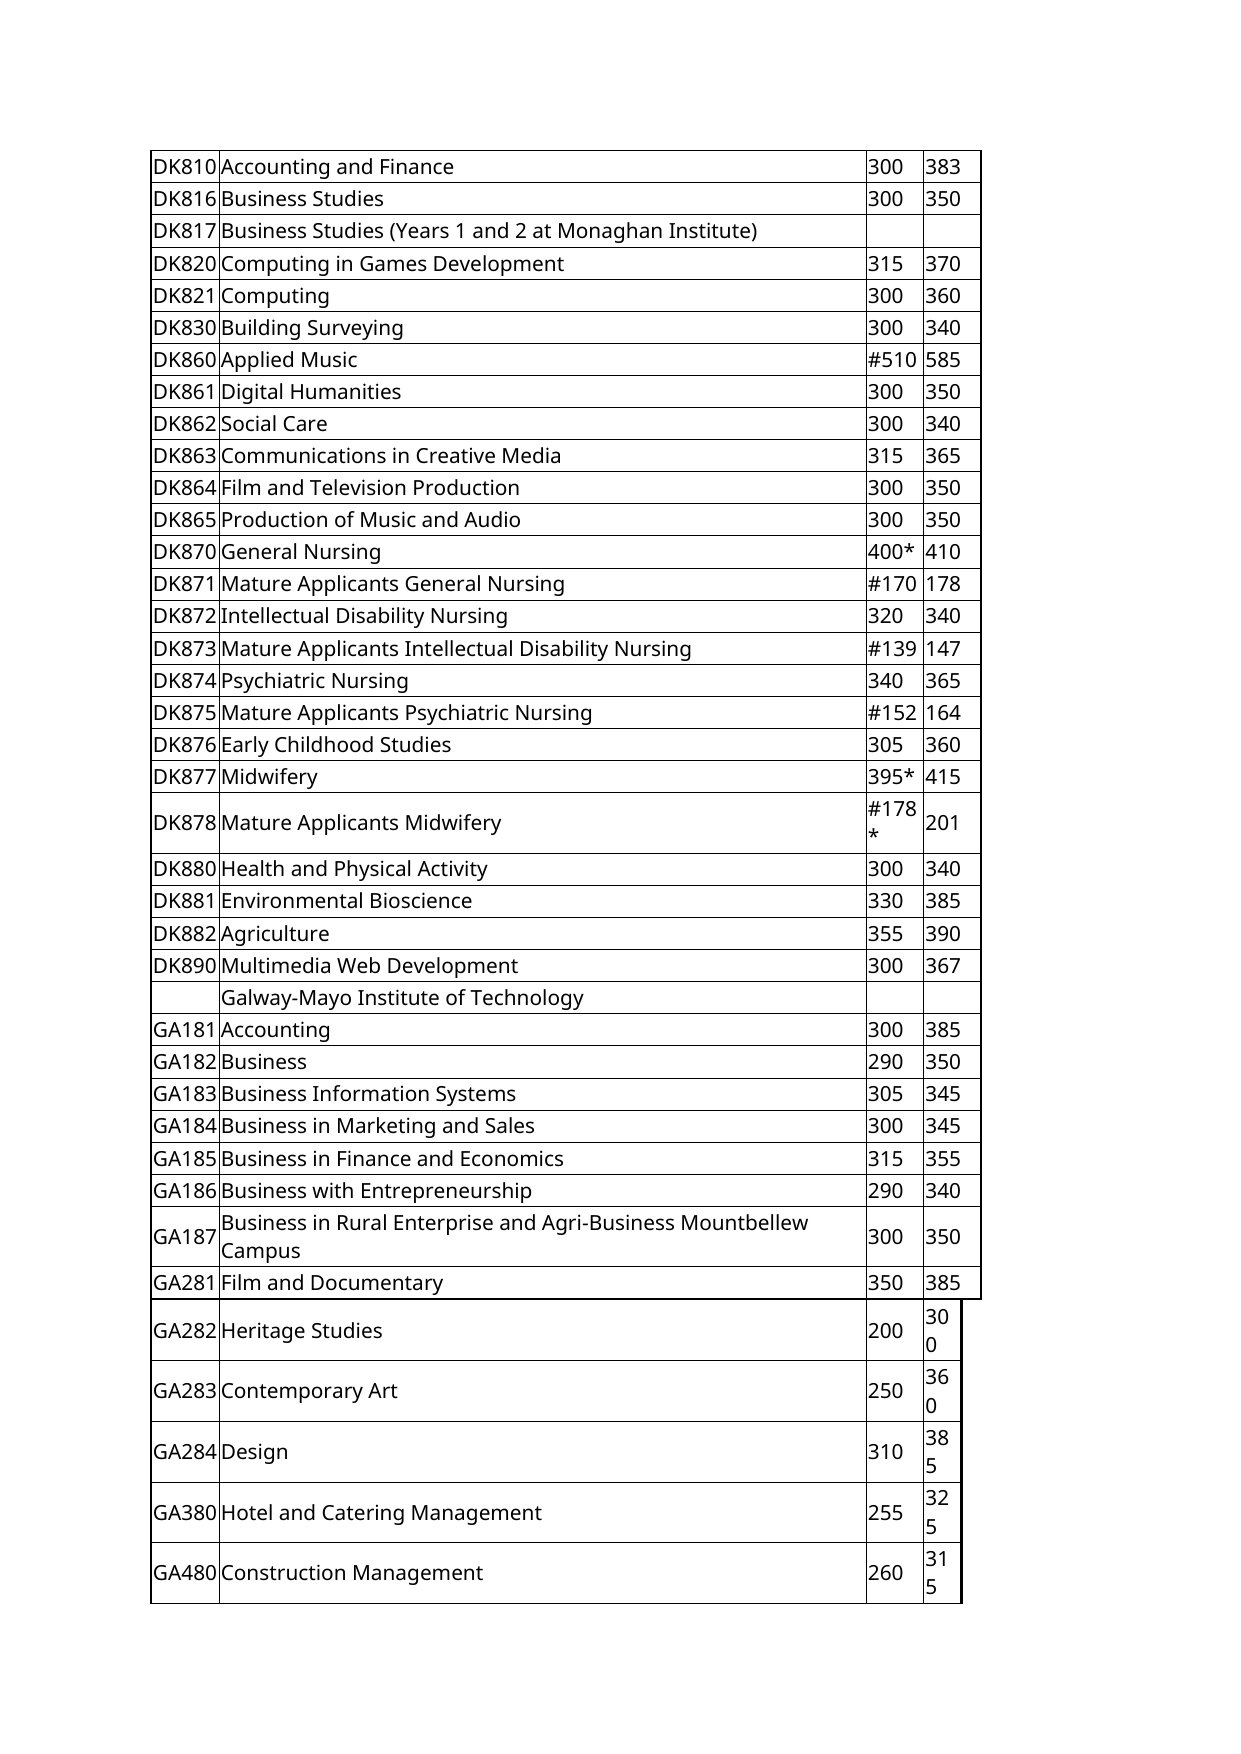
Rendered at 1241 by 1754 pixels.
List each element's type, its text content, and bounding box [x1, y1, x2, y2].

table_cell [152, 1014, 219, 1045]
table_cell 300 [867, 151, 923, 182]
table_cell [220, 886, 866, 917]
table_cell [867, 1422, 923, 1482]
table_cell 147 [924, 633, 980, 664]
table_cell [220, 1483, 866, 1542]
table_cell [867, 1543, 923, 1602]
table_cell Social Care [220, 408, 866, 439]
table_cell 300 [867, 408, 923, 439]
table_cell 300 [867, 854, 923, 884]
table_cell 350 [924, 376, 980, 407]
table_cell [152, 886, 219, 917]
table_cell 300 [867, 472, 923, 503]
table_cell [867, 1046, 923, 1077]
table_cell 383 [924, 151, 980, 182]
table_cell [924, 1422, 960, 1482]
table_cell 164 [924, 697, 980, 728]
table_cell 365 [924, 665, 980, 696]
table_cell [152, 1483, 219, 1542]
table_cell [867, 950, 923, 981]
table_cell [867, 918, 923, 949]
table_cell Mature Applicants Intellectual Disability Nursing [220, 633, 866, 664]
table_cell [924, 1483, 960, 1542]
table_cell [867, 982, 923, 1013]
table_cell 340 [867, 665, 923, 696]
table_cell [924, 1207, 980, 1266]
table_cell DK875 [152, 697, 219, 728]
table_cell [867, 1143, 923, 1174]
table_cell [924, 215, 980, 247]
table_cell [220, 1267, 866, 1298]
table_cell 350 [924, 472, 980, 503]
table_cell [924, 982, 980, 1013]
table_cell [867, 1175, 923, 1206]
table_cell DK872 [152, 601, 219, 632]
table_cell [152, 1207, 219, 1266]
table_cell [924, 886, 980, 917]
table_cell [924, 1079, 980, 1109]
table_cell 360 [924, 729, 980, 760]
table_cell DK865 [152, 504, 219, 535]
table_cell #152 [867, 697, 923, 728]
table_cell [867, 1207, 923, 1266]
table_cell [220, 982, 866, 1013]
table_cell 315 [867, 248, 923, 279]
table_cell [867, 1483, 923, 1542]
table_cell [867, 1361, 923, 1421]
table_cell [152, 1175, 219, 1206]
table_cell 201 [924, 793, 980, 852]
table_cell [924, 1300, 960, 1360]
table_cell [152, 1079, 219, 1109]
table_cell DK861 [152, 376, 219, 407]
table_cell Mature Applicants Midwifery [220, 793, 866, 852]
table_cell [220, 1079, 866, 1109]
table_cell 300 [867, 376, 923, 407]
table_cell DK877 [152, 761, 219, 792]
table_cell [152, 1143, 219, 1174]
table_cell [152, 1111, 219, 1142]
table_cell DK870 [152, 536, 219, 567]
table_cell Business Studies [220, 183, 866, 214]
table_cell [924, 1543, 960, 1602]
table_cell 300 [867, 504, 923, 535]
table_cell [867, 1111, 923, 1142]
table_cell 300 [867, 183, 923, 214]
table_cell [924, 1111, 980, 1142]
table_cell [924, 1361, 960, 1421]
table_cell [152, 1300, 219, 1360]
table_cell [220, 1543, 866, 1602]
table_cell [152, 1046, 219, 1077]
table_cell DK873 [152, 633, 219, 664]
table_cell DK860 [152, 344, 219, 375]
table_cell 300 [867, 280, 923, 311]
table_cell DK830 [152, 312, 219, 343]
table_cell Midwifery [220, 761, 866, 792]
table_cell Production of Music and Audio [220, 504, 866, 535]
table_cell 400* [867, 536, 923, 567]
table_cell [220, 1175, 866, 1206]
table_cell 415 [924, 761, 980, 792]
table_cell 395* [867, 761, 923, 792]
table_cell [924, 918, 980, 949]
table_cell Early Childhood Studies [220, 729, 866, 760]
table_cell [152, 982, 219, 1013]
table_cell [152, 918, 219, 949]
table_cell DK876 [152, 729, 219, 760]
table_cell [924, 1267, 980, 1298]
table_cell Communications in Creative Media [220, 440, 866, 471]
table_cell 585 [924, 344, 980, 375]
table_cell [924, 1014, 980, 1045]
table_cell 370 [924, 248, 980, 279]
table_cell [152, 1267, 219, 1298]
table_cell Intellectual Disability Nursing [220, 601, 866, 632]
table_cell Computing [220, 280, 866, 311]
table_cell 360 [924, 280, 980, 311]
table_cell Digital Humanities [220, 376, 866, 407]
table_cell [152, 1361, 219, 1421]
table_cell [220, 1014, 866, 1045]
table_cell Film and Television Production [220, 472, 866, 503]
table_cell 315 [867, 440, 923, 471]
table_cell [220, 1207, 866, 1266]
table_cell 300 [867, 312, 923, 343]
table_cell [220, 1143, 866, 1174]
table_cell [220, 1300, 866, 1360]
table_cell DK864 [152, 472, 219, 503]
table_cell DK817 [152, 215, 219, 247]
table_cell DK816 [152, 183, 219, 214]
table_cell 350 [924, 183, 980, 214]
table_cell #139 [867, 633, 923, 664]
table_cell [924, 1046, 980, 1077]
table_cell 340 [924, 854, 980, 884]
table_cell DK863 [152, 440, 219, 471]
table_cell Mature Applicants Psychiatric Nursing [220, 697, 866, 728]
table_cell 350 [924, 504, 980, 535]
table_cell 178 [924, 569, 980, 599]
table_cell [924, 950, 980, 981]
table_cell Building Surveying [220, 312, 866, 343]
table_cell DK862 [152, 408, 219, 439]
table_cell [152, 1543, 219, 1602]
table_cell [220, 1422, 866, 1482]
table_cell DK880 [152, 854, 219, 884]
table_cell Health and Physical Activity [220, 854, 866, 884]
table_cell #170 [867, 569, 923, 599]
table_cell 340 [924, 408, 980, 439]
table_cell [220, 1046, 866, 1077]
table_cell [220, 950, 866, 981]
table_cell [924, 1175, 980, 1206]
table_cell General Nursing [220, 536, 866, 567]
table_cell #510 [867, 344, 923, 375]
table_cell Mature Applicants General Nursing [220, 569, 866, 599]
table_cell 305 [867, 729, 923, 760]
table_cell DK820 [152, 248, 219, 279]
table_cell Applied Music [220, 344, 866, 375]
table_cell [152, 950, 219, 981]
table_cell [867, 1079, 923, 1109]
table_cell [867, 215, 923, 247]
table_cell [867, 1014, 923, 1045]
table_cell 340 [924, 312, 980, 343]
table_cell DK821 [152, 280, 219, 311]
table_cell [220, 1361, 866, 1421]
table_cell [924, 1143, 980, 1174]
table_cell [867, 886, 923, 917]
table_cell 365 [924, 440, 980, 471]
table_cell DK871 [152, 569, 219, 599]
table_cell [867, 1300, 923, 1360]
table_cell Psychiatric Nursing [220, 665, 866, 696]
table_cell 320 [867, 601, 923, 632]
table_cell #178* [867, 793, 923, 852]
table_cell DK874 [152, 665, 219, 696]
table_cell Computing in Games Development [220, 248, 866, 279]
table_cell Accounting and Finance [220, 151, 866, 182]
table_cell Business Studies (Years 1 and 2 at Monaghan Institute) [220, 215, 866, 247]
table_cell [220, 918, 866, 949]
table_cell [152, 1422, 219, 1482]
table_cell DK878 [152, 793, 219, 852]
table_cell 340 [924, 601, 980, 632]
table_cell 410 [924, 536, 980, 567]
table_cell DK810 [152, 151, 219, 182]
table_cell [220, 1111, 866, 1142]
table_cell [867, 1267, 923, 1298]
